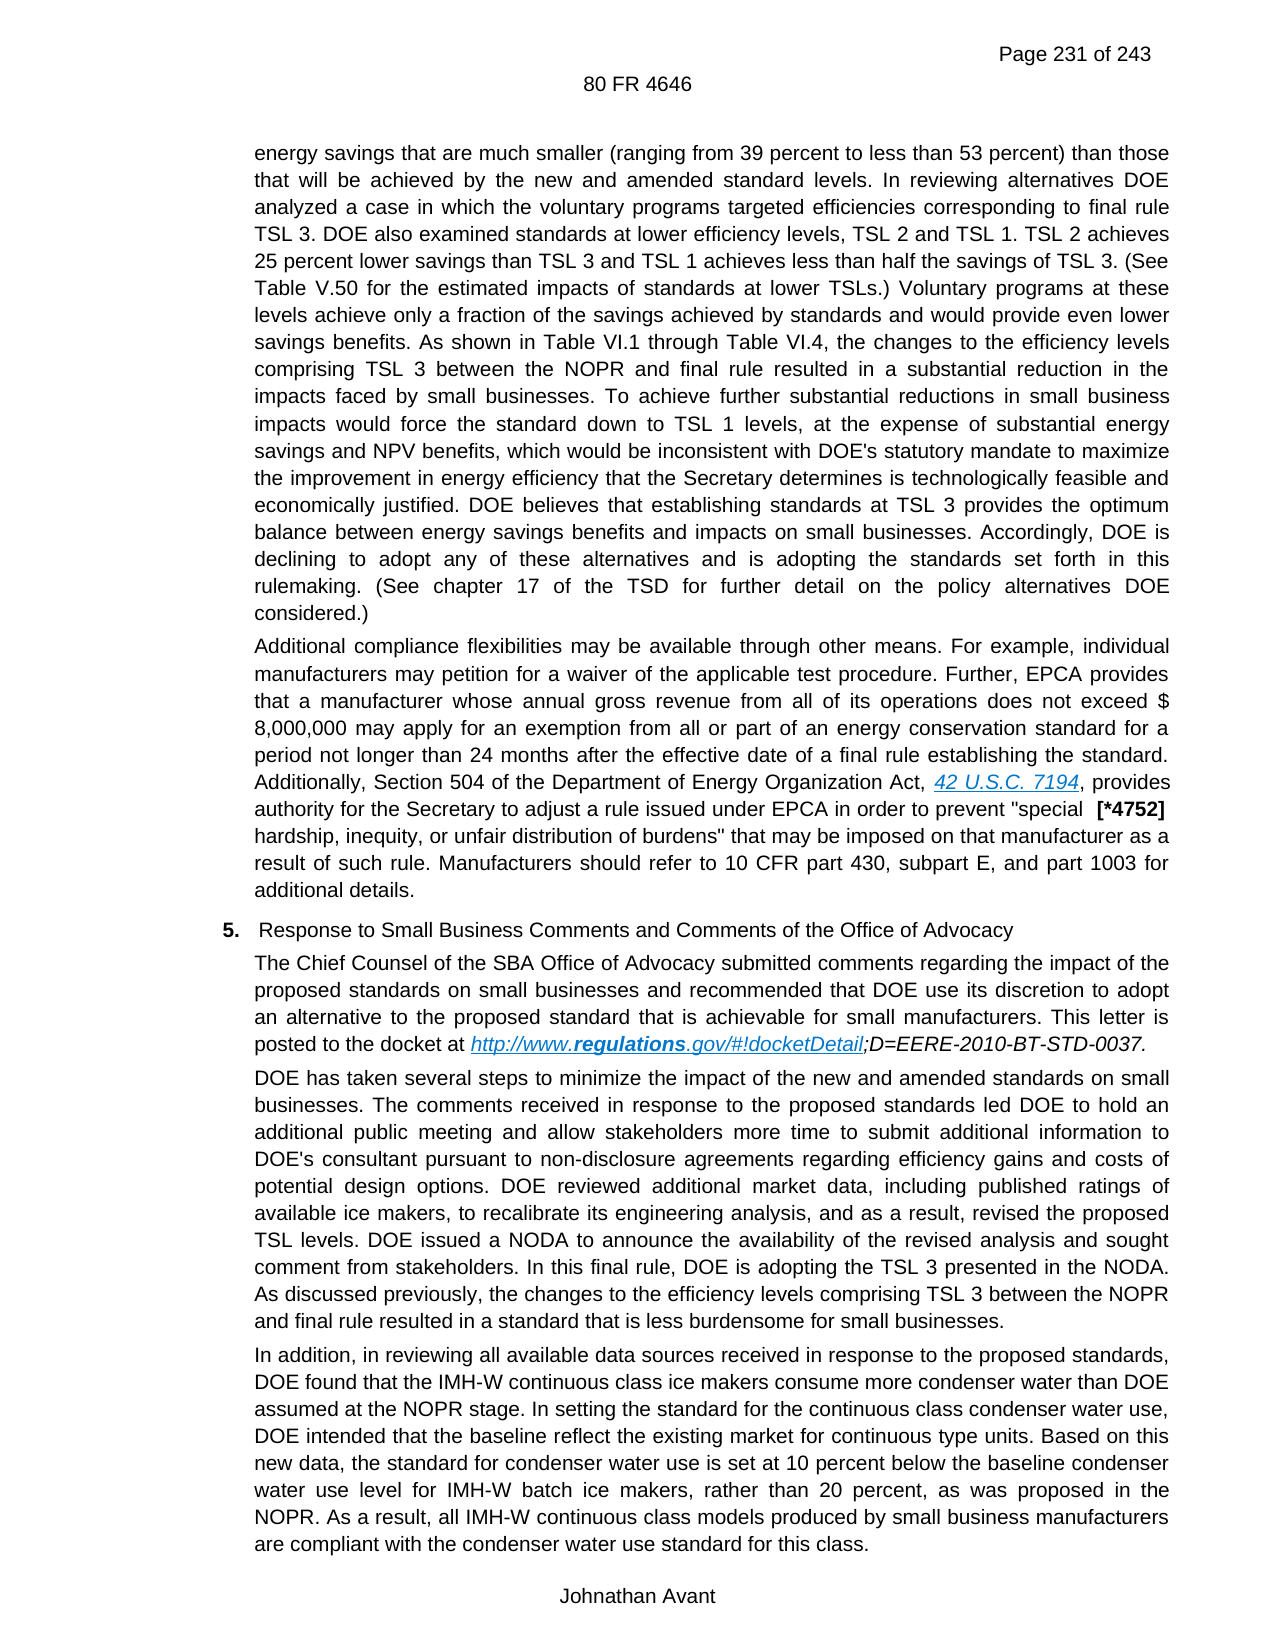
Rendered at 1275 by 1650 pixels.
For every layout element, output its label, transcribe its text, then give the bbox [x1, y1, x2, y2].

text In addition, in reviewing all available data sources received in response to the proposed standards, DOE found that the IMH-W continuous class ice makers consume more condenser water than DOE assumed at the NOPR stage. In setting the standard for the continuous class condenser water use, DOE intended that the baseline reflect the existing market for continuous type units. Based on this new data, the standard for condenser water use is set at 10 percent below the baseline condenser water use level for IMH-W batch ice makers, rather than 20 percent, as was proposed in the NOPR. As a result, all IMH-W continuous class models produced by small business manufacturers are compliant with the condenser water use standard for this class. [254, 1339, 1171, 1556]
text Additional compliance flexibilities may be available through other means. For example, individual manufacturers may petition for a waiver of the applicable test procedure. Further, EPCA provides that a manufacturer whose annual gross revenue from all of its operations does not exceed $ 8,000,000 may apply for an exemption from all or part of an energy conservation standard for a period not longer than 24 months after the effective date of a final rule establishing the standard. Additionally, Section 504 of the Department of Energy Organization Act, 42 U.S.C. 7194, provides authority for the Secretary to adjust a rule issued under EPCA in order to prevent "special [*4752] hardship, inequity, or unfair distribution of burdens" that may be imposed on that manufacturer as a result of such rule. Manufacturers should refer to 10 CFR part 430, subpart E, and part 1003 for additional details. [254, 631, 1171, 902]
list Response to Small Business Comments and Comments of the Office of Advocacy [217, 914, 1171, 942]
text The Chief Counsel of the SBA Office of Advocacy submitted comments regarding the impact of the proposed standards on small businesses and recommended that DOE use its discretion to adopt an alternative to the proposed standard that is achievable for small manufacturers. This letter is posted to the docket at http://www.regulations.gov/#!docketDetail;D=EERE-2010-BT-STD-0037. [254, 948, 1171, 1056]
text DOE has taken several steps to minimize the impact of the new and amended standards on small businesses. The comments received in response to the proposed standards led DOE to hold an additional public meeting and allow stakeholders more time to submit additional information to DOE's consultant pursuant to non-disclosure agreements regarding efficiency gains and costs of potential design options. DOE reviewed additional market data, including published ratings of available ice makers, to recalibrate its engineering analysis, and as a result, revised the proposed TSL levels. DOE issued a NODA to announce the availability of the revised analysis and sought comment from stakeholders. In this final rule, DOE is adopting the TSL 3 presented in the NODA. As discussed previously, the changes to the efficiency levels comprising TSL 3 between the NOPR and final rule resulted in a standard that is less burdensome for small businesses. [254, 1062, 1171, 1333]
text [254, 137, 1171, 625]
